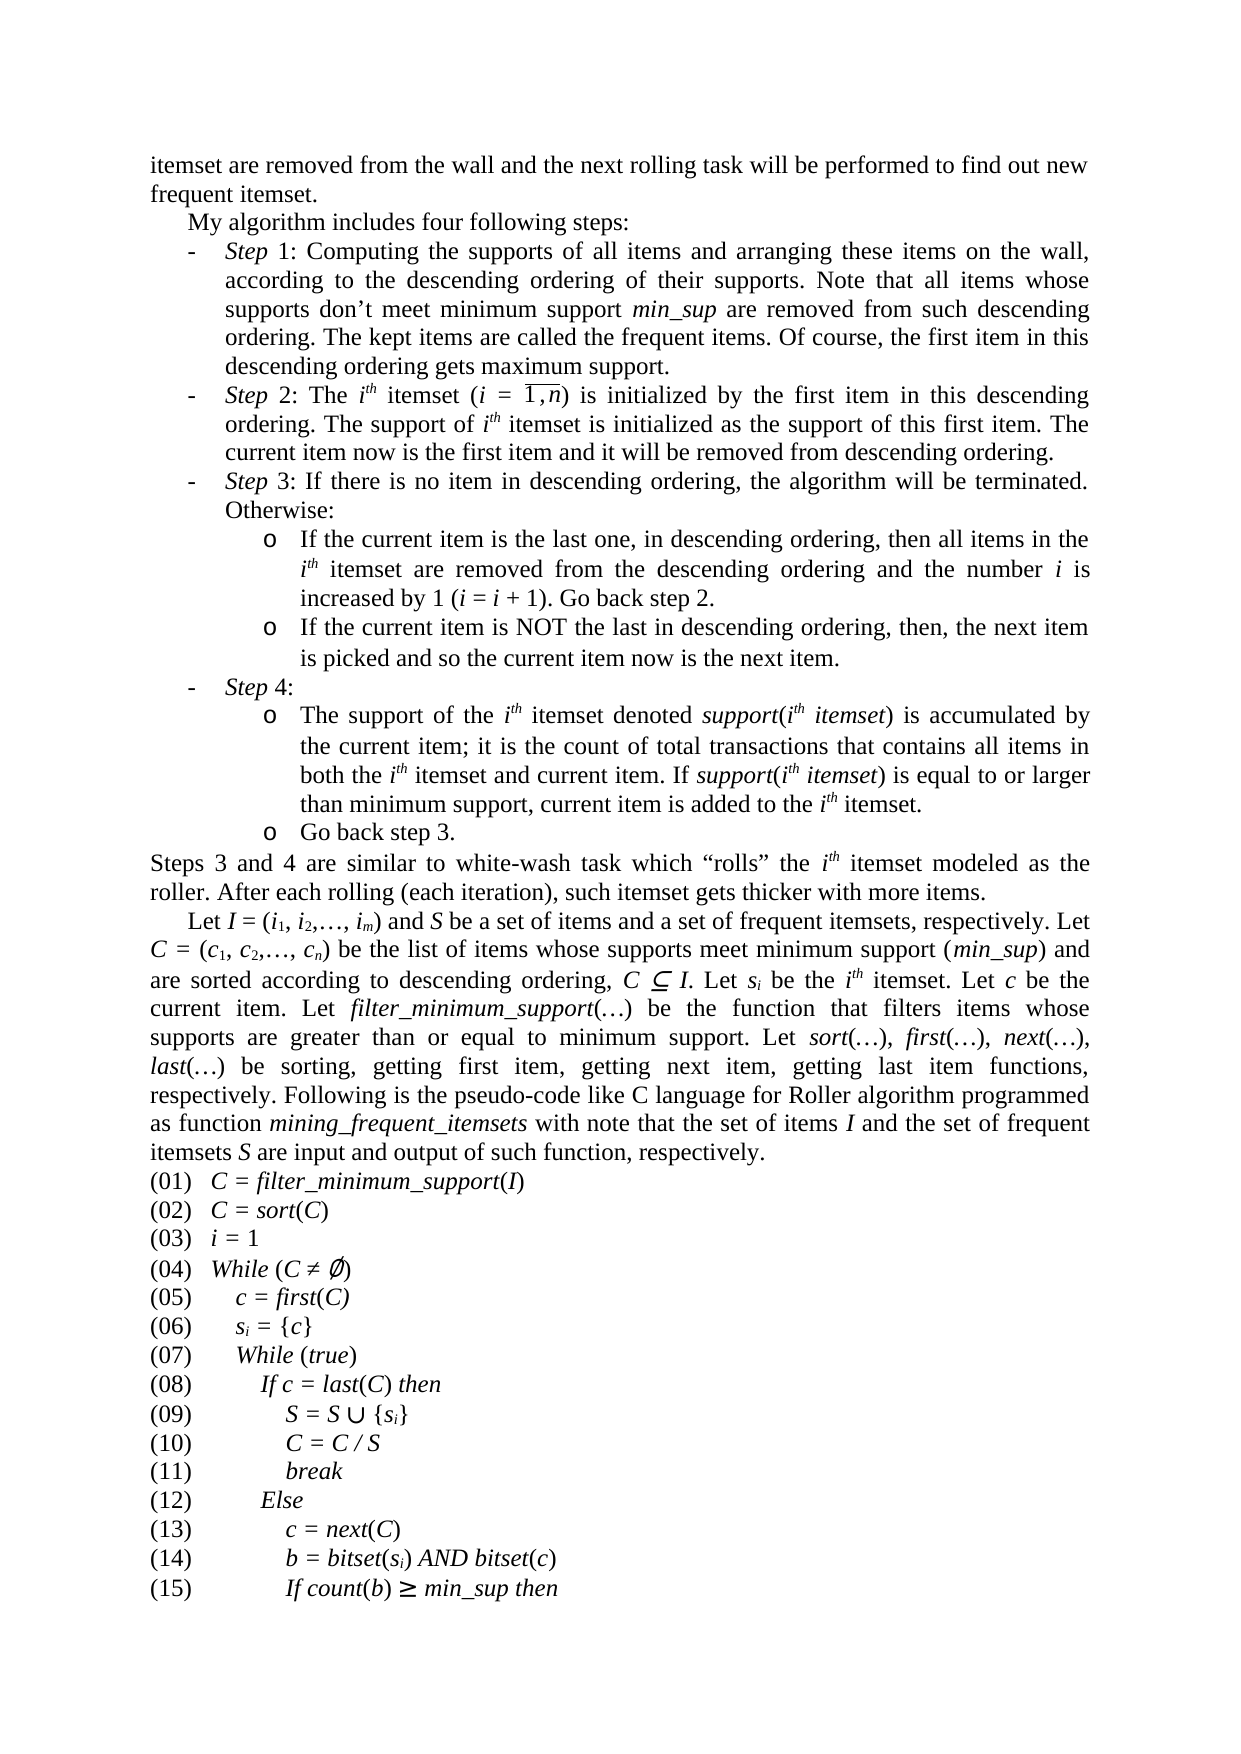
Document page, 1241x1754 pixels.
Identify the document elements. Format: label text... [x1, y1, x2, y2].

list Step 1: Computing the supports of all items and arranging these items on the wall, according to the descending ordering of their supports. Note that all items whose supports don’t meet minimum support min_sup are removed from such descending ordering. The kept items are called the frequent items. Of course, the first item in this descending ordering gets maximum support. [187, 236, 1090, 380]
list The support of the ith itemset denoted support(ith itemset) is accumulated by the current item; it is the count of total transactions that contains all items in both the ith itemset and current item. If support(ith itemset) is equal to or larger than minimum support, current item is added to the ith itemset. [262, 700, 1090, 817]
text (02) C = sort(C) [150, 1195, 1090, 1223]
text Steps 3 and 4 are similar to white-wash task which “rolls” the ith itemset modeled as the roller. After each rolling (each iteration), such itemset gets thicker with more items. [150, 848, 1090, 906]
list If the current item is NOT the last in descending ordering, then, the next item is picked and so the current item now is the next item. [262, 612, 1090, 672]
text (04) While (C ≠ ∅) [150, 1252, 1090, 1282]
text (13) c = next(C) [150, 1514, 1090, 1543]
text (11) break [150, 1456, 1090, 1485]
text (12) Else [150, 1485, 1090, 1514]
text (09) S = S ∪ {si} [150, 1397, 1090, 1428]
text (05) c = first(C) [150, 1282, 1090, 1311]
text Let I = (i1, i2,…, im) and S be a set of items and a set of frequent itemsets, respectively. Let C = (c1, c2,…, cn) be the list of items whose supports meet minimum support (min_sup) and are sorted according to descending ordering, C ⊆ I. Let si be the ith itemset. Let c be the current item. Let filter_minimum_support(…) be the function that filters items whose supports are greater than or equal to minimum support. Let sort(…), first(…), next(…), last(…) be sorting, getting first item, getting next item, getting last item functions, respectively. Following is the pseudo-code like C language for Roller algorithm programmed as function mining_frequent_itemsets with note that the set of items I and the set of frequent itemsets S are input and output of such function, respectively. [150, 906, 1090, 1166]
list Step 2: The ith itemset (i = ) is initialized by the first item in this descending ordering. The support of ith itemset is initialized as the support of this first item. The current item now is the first item and it will be removed from descending ordering. [187, 380, 1090, 466]
list If the current item is the last one, in descending ordering, then all items in the ith itemset are removed from the descending ordering and the number i is increased by 1 (i = i + 1). Go back step 2. [262, 524, 1090, 612]
text (01) C = filter_minimum_support(I) [150, 1166, 1090, 1195]
text (14) b = bitset(si) AND bitset(c) [150, 1543, 1090, 1571]
text (06) si = {c} [150, 1311, 1090, 1340]
text (07) While (true) [150, 1340, 1090, 1369]
list Step 3: If there is no item in descending ordering, the algorithm will be terminated. Otherwise: [187, 466, 1090, 524]
text (15) If count(b) ≥ min_sup then [150, 1571, 1090, 1602]
list Step 4: [187, 672, 1090, 700]
text (08) If c = last(C) then [150, 1369, 1090, 1397]
text (10) C = C / S [150, 1428, 1090, 1456]
text (03) i = 1 [150, 1223, 1090, 1252]
text My algorithm includes four following steps: [150, 207, 1090, 236]
list Go back step 3. [262, 817, 1090, 848]
